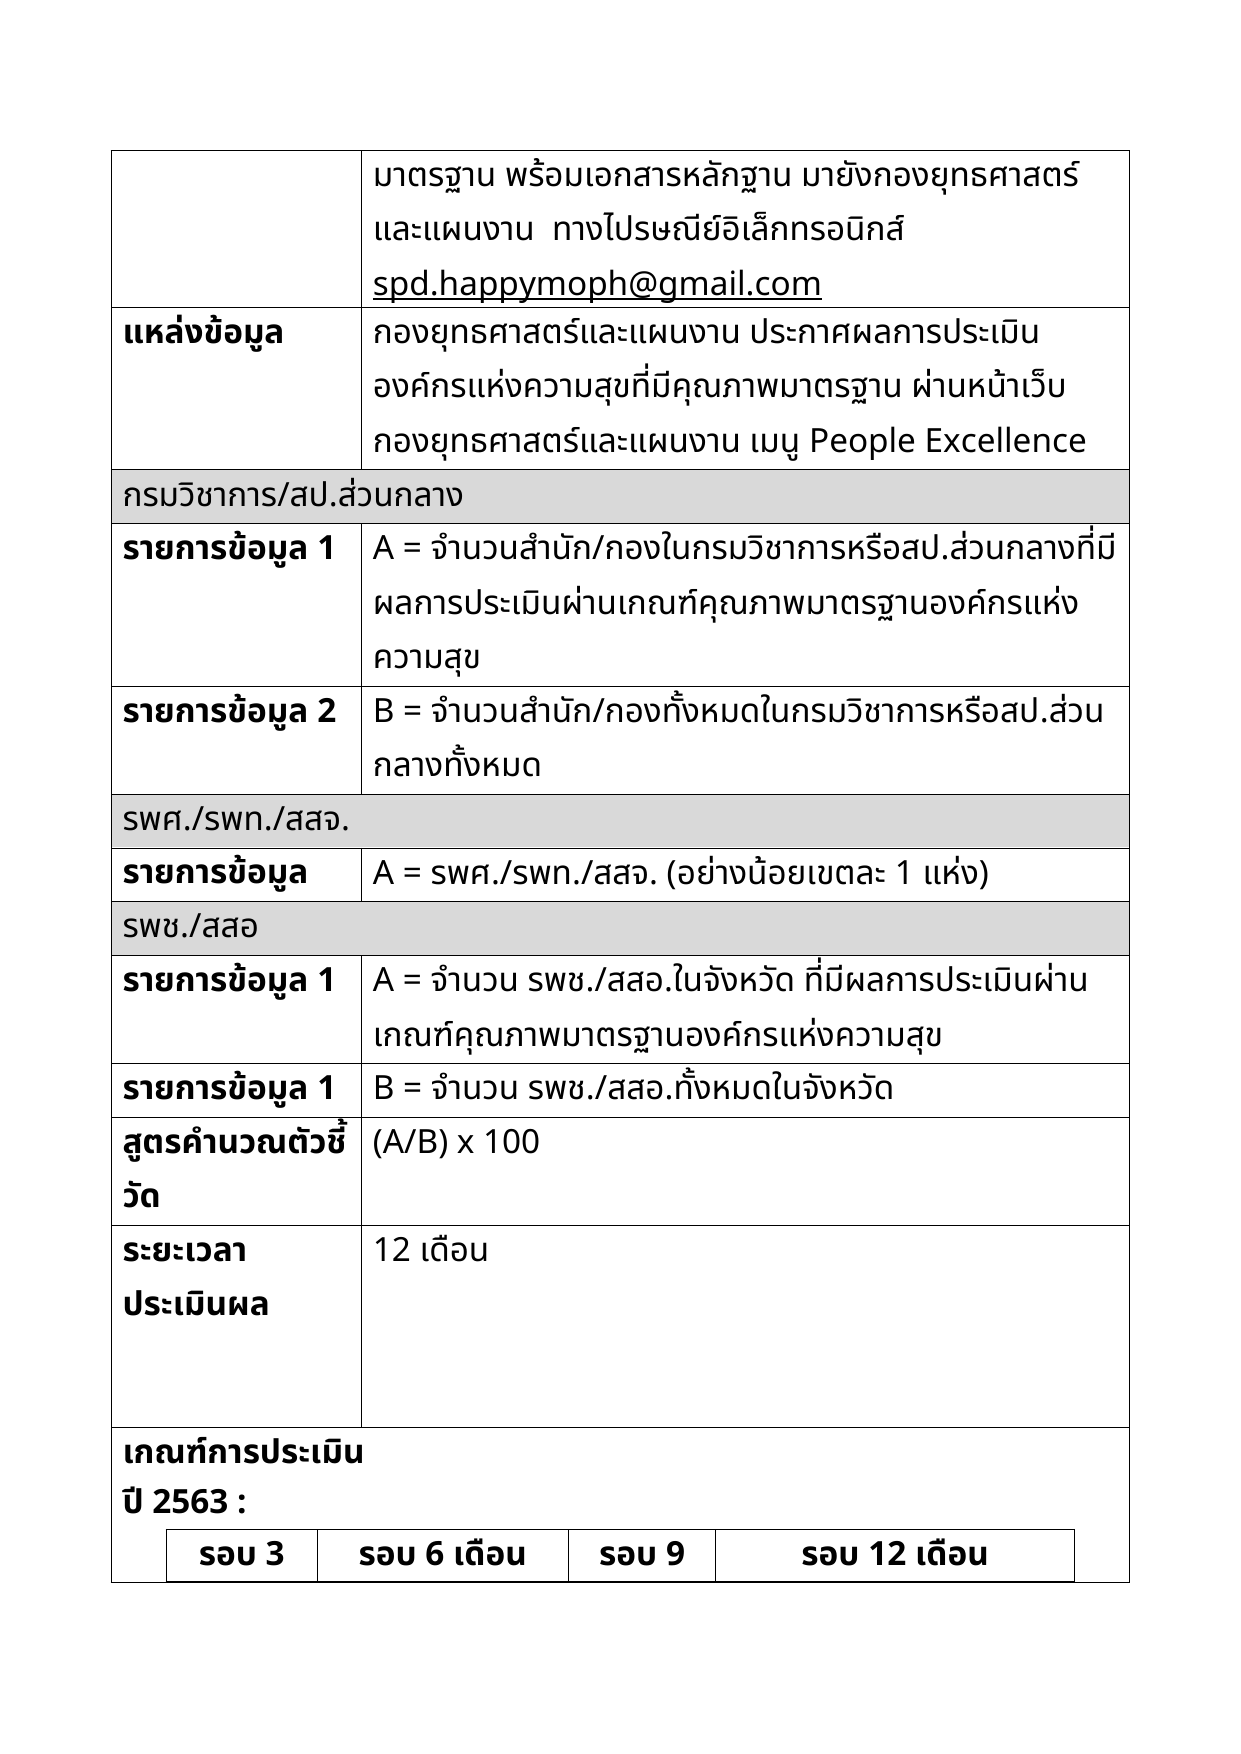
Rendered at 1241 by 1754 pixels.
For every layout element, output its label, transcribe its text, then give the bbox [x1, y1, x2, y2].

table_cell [362, 151, 1129, 307]
table_cell รายการข้อมูล 1 [112, 956, 361, 1063]
table_cell รายการข้อมูล 2 [112, 687, 361, 794]
table_cell รายการข้อมูล [112, 849, 361, 901]
table_cell รพช./สสอ [112, 902, 1129, 955]
table_cell A = รพศ./รพท./สสจ. (อย่างน้อยเขตละ 1 แห่ง) [362, 849, 1129, 901]
table_cell B = จำนวนสำนัก/กองทั้งหมดในกรมวิชาการหรือสป.ส่วนกลางทั้งหมด [362, 687, 1129, 794]
table_cell A = จำนวนสำนัก/กองในกรมวิชาการหรือสป.ส่วนกลางที่มีผลการประเมินผ่านเกณฑ์คุณภาพมาตรฐานองค์กรแห่งความสุข [362, 524, 1129, 686]
table_cell 12 เดือน [362, 1226, 1129, 1427]
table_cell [112, 1428, 1129, 1582]
table_cell สูตรคำนวณตัวชี้วัด [112, 1118, 361, 1225]
table_cell ระยะเวลาประเมินผล [112, 1226, 361, 1427]
table_cell กรมวิชาการ/สป.ส่วนกลาง [112, 470, 1129, 523]
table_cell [112, 151, 361, 307]
table_cell รายการข้อมูล 1 [112, 524, 361, 686]
table_cell A = จำนวน รพช./สสอ.ในจังหวัด ที่มีผลการประเมินผ่านเกณฑ์คุณภาพมาตรฐานองค์กรแห่งความสุข [362, 956, 1129, 1063]
table_cell รพศ./รพท./สสจ. [112, 795, 1129, 847]
table_cell รายการข้อมูล 1 [112, 1064, 361, 1117]
table_cell กองยุทธศาสตร์และแผนงาน ประกาศผลการประเมินองค์กรแห่งความสุขที่มีคุณภาพมาตรฐาน ผ่านหน้าเว็บกองยุทธศาสตร์และแผนงาน เมนู People Excellence [362, 308, 1129, 469]
table_cell (A/B) x 100 [362, 1118, 1129, 1225]
table_cell แหล่งข้อมูล [112, 308, 361, 469]
table_cell B = จำนวน รพช./สสอ.ทั้งหมดในจังหวัด [362, 1064, 1129, 1117]
